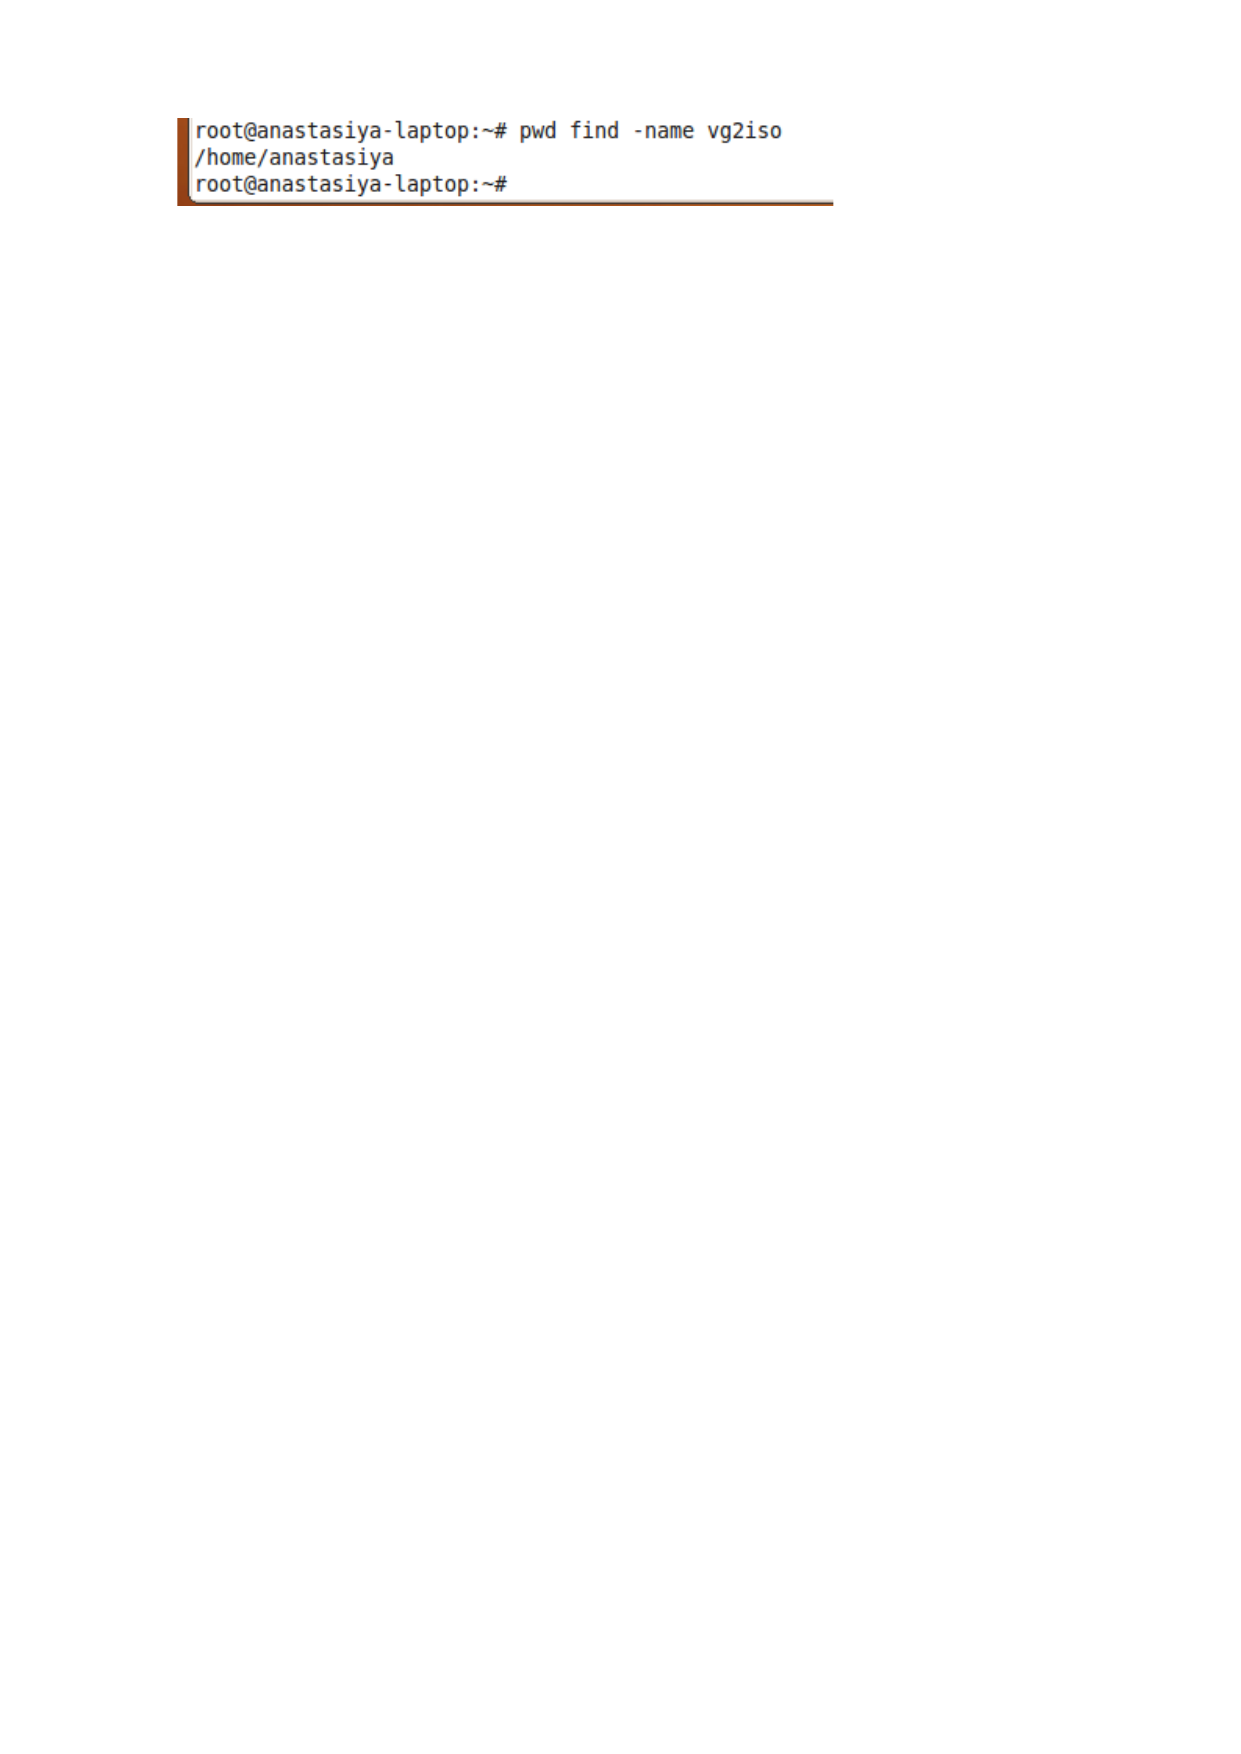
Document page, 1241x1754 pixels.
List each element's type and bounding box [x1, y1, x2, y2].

picture [177, 118, 834, 206]
